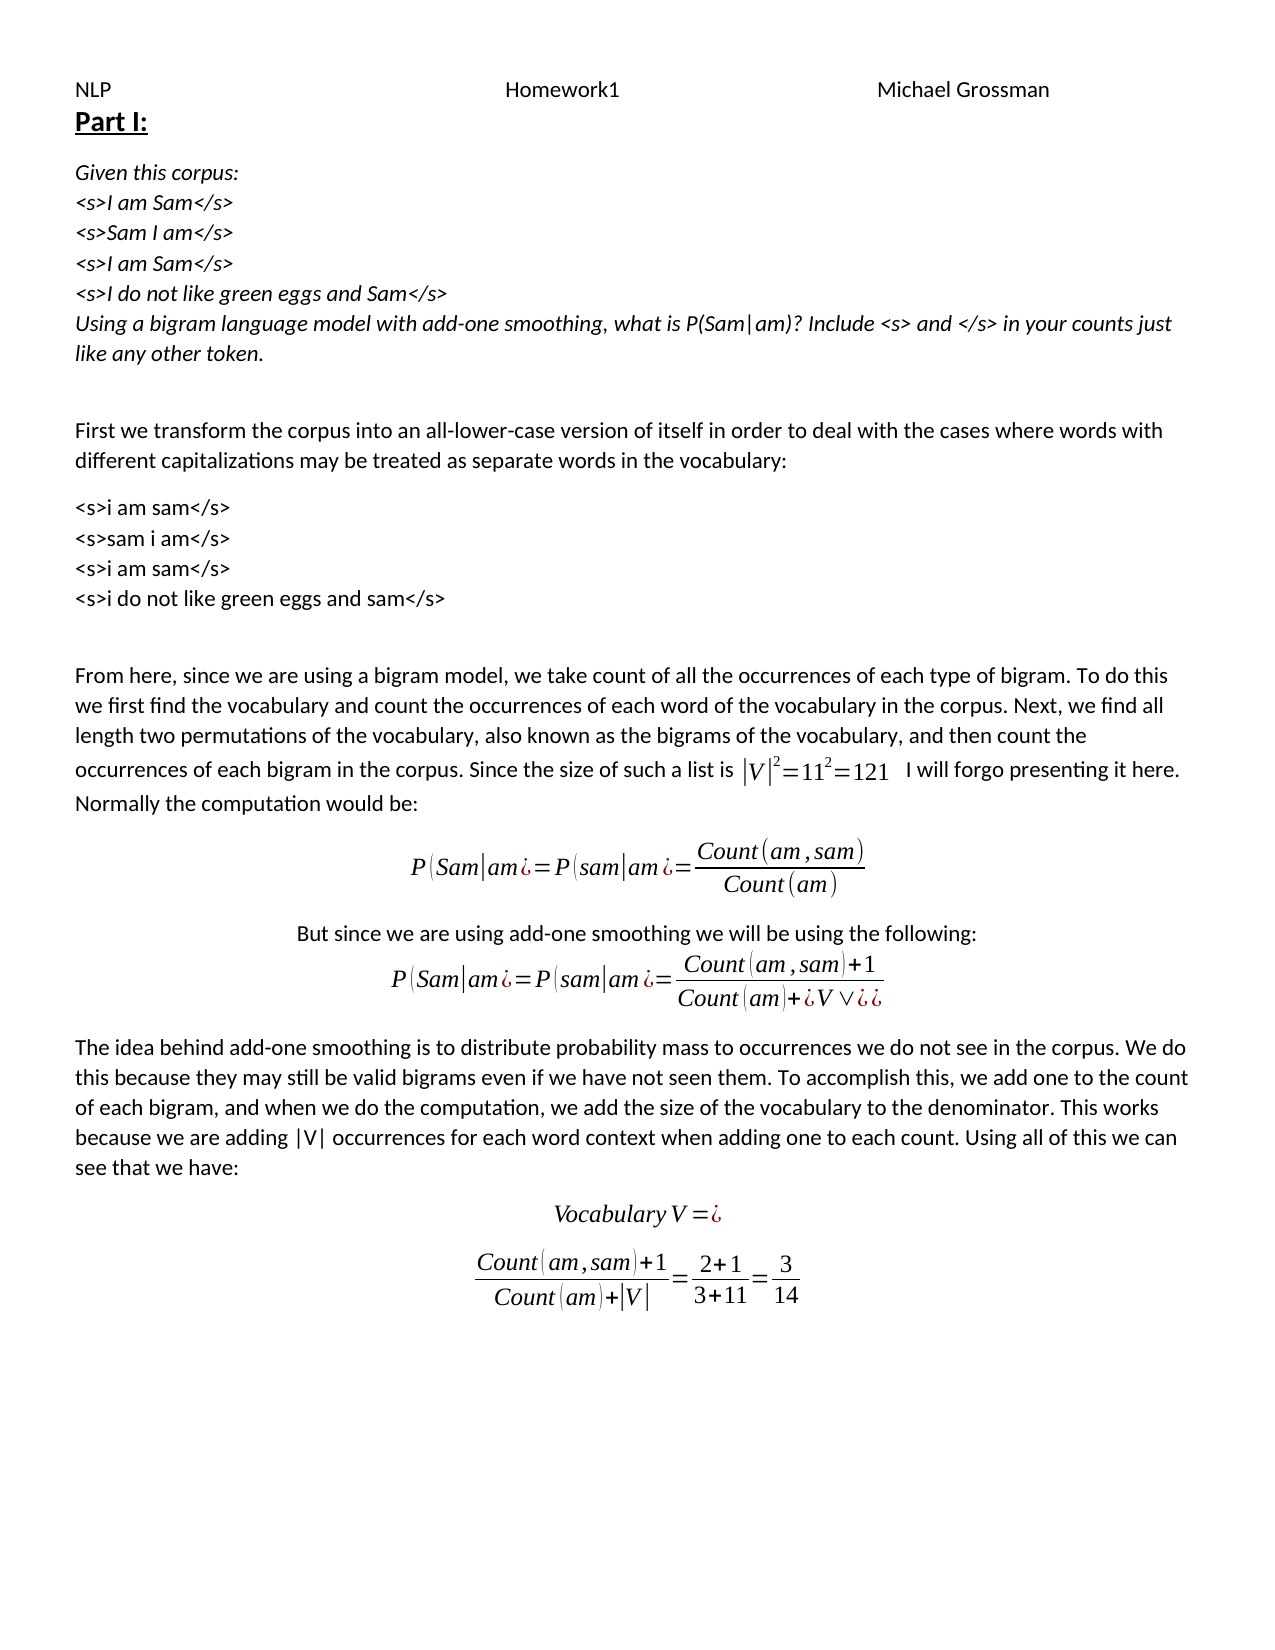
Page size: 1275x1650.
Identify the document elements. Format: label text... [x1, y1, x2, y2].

text <s>I am Sam</s> [75, 188, 1200, 216]
text Using a bigram language model with add-one smoothing, what is P(Sam|am)? Include <s> and </s> in your counts just like any other token. [75, 309, 1200, 367]
text Given this corpus: [75, 158, 1200, 186]
text The idea behind add-one smoothing is to distribute probability mass to occurrences we do not see in the corpus. We do this because they may still be valid bigrams even if we have not seen them. To accomplish this, we add one to the count of each bigram, and when we do the computation, we add the size of the vocabulary to the denominator. This works because we are adding |V| occurrences for each word context when adding one to each count. Using all of this we can see that we have: [75, 1033, 1200, 1182]
text <s>Sam I am</s> [75, 218, 1200, 247]
text First we transform the corpus into an all-lower-case version of itself in order to deal with the cases where words with different capitalizations may be treated as separate words in the vocabulary: [75, 416, 1200, 475]
text From here, since we are using a bigram model, we take count of all the occurrences of each type of bigram. To do this we first find the vocabulary and count the occurrences of each word of the vocabulary in the corpus. Next, we find all length two permutations of the vocabulary, also known as the bigrams of the vocabulary, and then count the occurrences of each bigram in the corpus. Since the size of such a list is I will forgo presenting it here. Normally the computation would be: [75, 661, 1200, 817]
text <s>i am sam</s> [75, 554, 1200, 582]
text <s>I am Sam</s> [75, 249, 1200, 277]
text <s>I do not like green eggs and Sam</s> [75, 279, 1200, 307]
text <s>i do not like green eggs and sam</s> [75, 584, 1200, 612]
text But since we are using add-one smoothing we will be using the following: [75, 919, 1200, 1014]
text Part I: [75, 103, 1200, 139]
text <s>i am sam</s> [75, 493, 1200, 522]
text <s>sam i am</s> [75, 524, 1200, 552]
